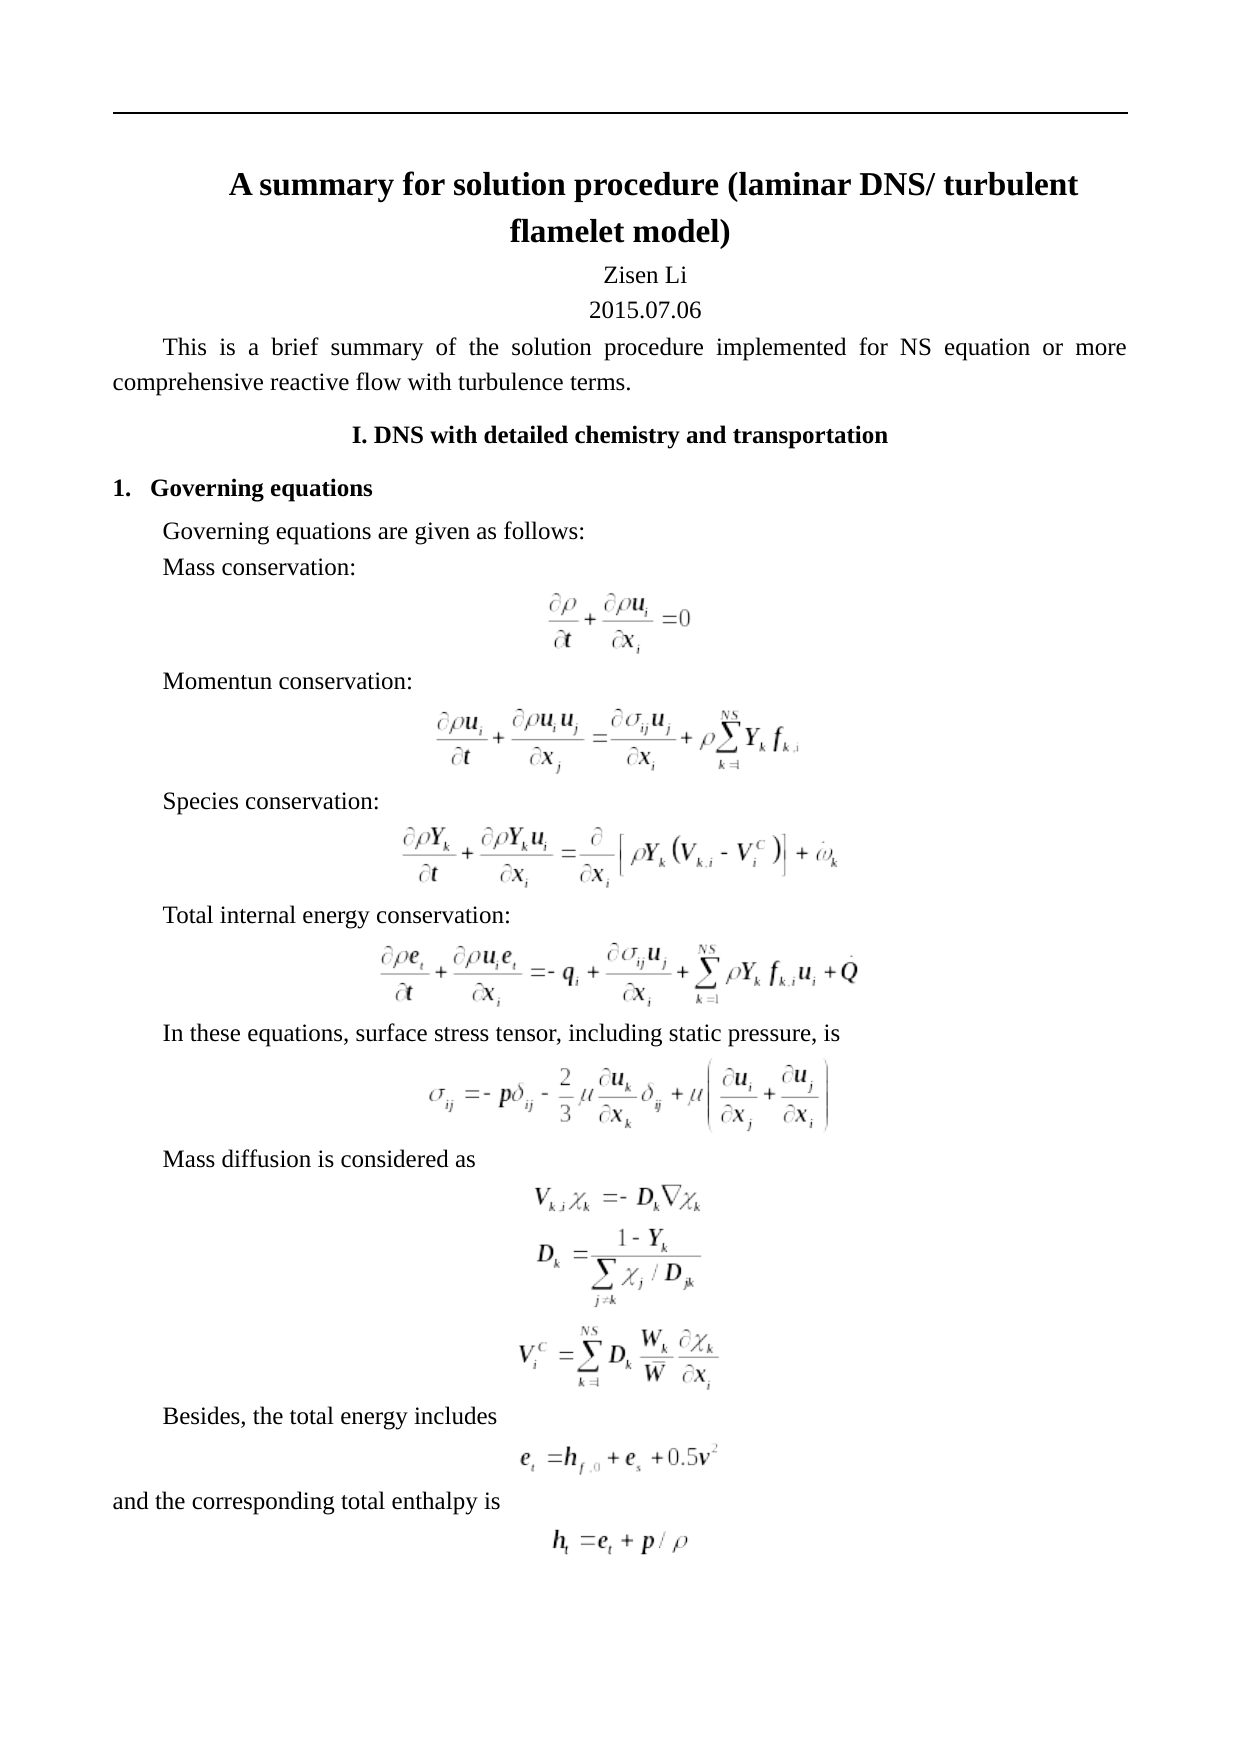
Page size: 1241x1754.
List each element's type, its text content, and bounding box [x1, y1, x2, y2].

text Governing equations are given as follows: [112, 516, 1128, 545]
text Zisen Li [112, 260, 1128, 288]
list Governing equations [112, 473, 1128, 502]
text Mass diffusion is considered as [112, 1144, 1128, 1173]
text Momentun conservation: [112, 666, 1128, 695]
text Total internal energy conservation: [112, 900, 1128, 928]
text In these equations, surface stress tensor, including static pressure, is [112, 1018, 1128, 1047]
text I. DNS with detailed chemistry and transportation [112, 420, 1128, 449]
text Besides, the total energy includes [112, 1401, 1128, 1430]
text A summary for solution procedure (laminar DNS/ turbulent flamelet model) [112, 164, 1128, 250]
text Species conservation: [112, 786, 1128, 814]
text and the corresponding total enthalpy is [112, 1486, 1128, 1515]
text 2015.07.06 [112, 296, 1128, 324]
text This is a brief summary of the solution procedure implemented for NS equation or more comprehensive reactive flow with turbulence terms. [112, 332, 1128, 396]
text Mass conservation: [112, 552, 1128, 581]
